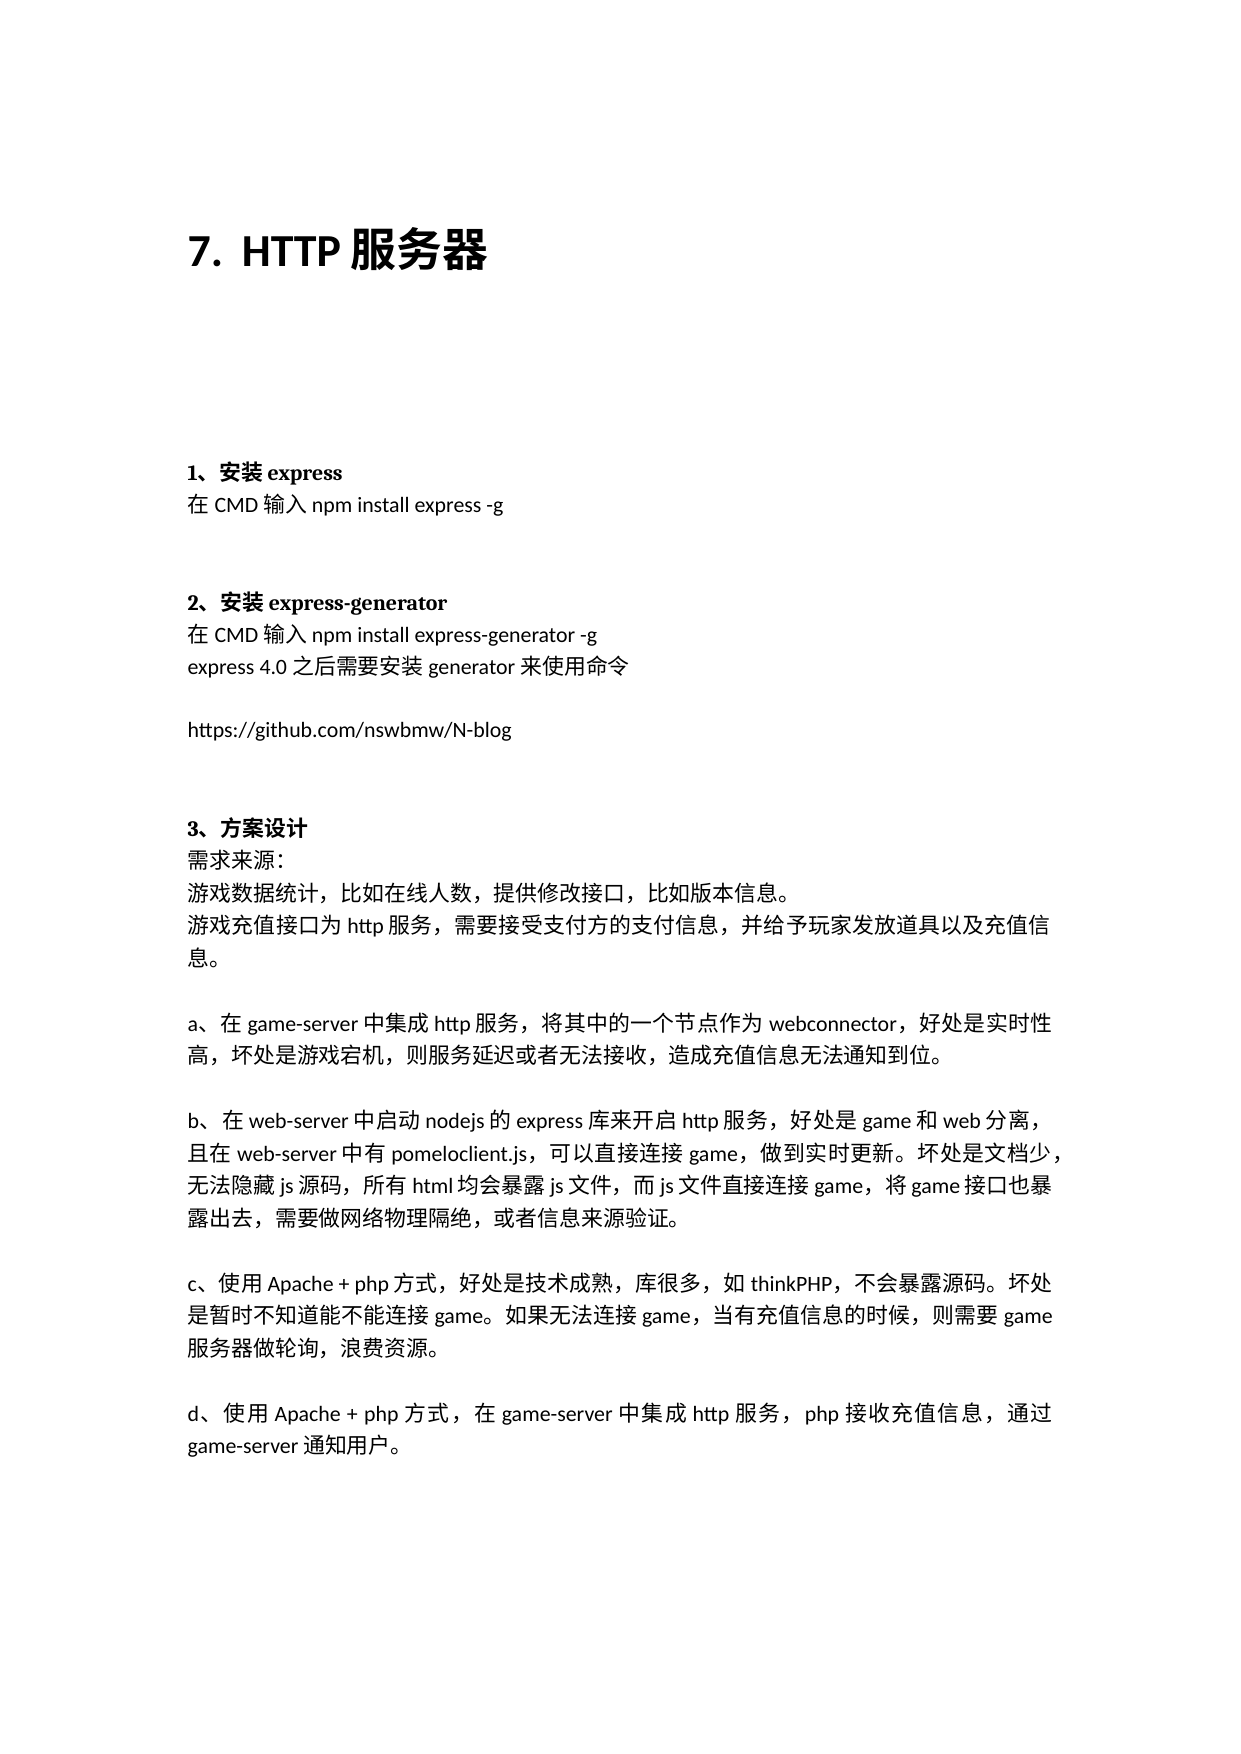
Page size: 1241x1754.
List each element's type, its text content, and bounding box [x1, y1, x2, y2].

text 游戏数据统计，比如在线人数，提供修改接口，比如版本信息。 [187, 875, 1053, 908]
subtitle 1、安装express [187, 455, 1053, 487]
subtitle 2、安装express-generator [187, 584, 1053, 616]
text 在 CMD 输入 npm install express -g [187, 487, 1053, 519]
text c、使用Apache + php方式，好处是技术成熟，库很多，如thinkPHP，不会暴露源码。坏处是暂时不知道能不能连接game。如果无法连接game，当有充值信息的时候，则需要game服务器做轮询，浪费资源。 [187, 1265, 1053, 1363]
text 在 CMD 输入 npm install express-generator -g [187, 616, 1053, 649]
text 游戏充值接口为http服务，需要接受支付方的支付信息，并给予玩家发放道具以及充值信息。 [187, 908, 1053, 973]
text a、在game-server中集成http服务，将其中的一个节点作为webconnector，好处是实时性高，坏处是游戏宕机，则服务延迟或者无法接收，造成充值信息无法通知到位。 [187, 1005, 1053, 1070]
text https://github.com/nswbmw/N-blog [187, 714, 1053, 746]
subtitle 3、方案设计 [187, 811, 1053, 843]
text 需求来源： [187, 843, 1053, 875]
text d、使用Apache + php方式，在game-server中集成http服务，php接收充值信息，通过game-server通知用户。 [187, 1395, 1053, 1460]
text express 4.0 之后需要安装 generator 来使用命令 [187, 649, 1053, 681]
text b、在web-server中启动nodejs的express库来开启http服务，好处是game和web分离，且在web-server中有pomeloclient.js，可以直接连接game，做到实时更新。坏处是文档少，无法隐藏js源码，所有html均会暴露js文件，而js文件直接连接game，将game接口也暴露出去，需要做网络物理隔绝，或者信息来源验证。 [187, 1103, 1053, 1233]
subtitle HTTP服务器 [187, 197, 1053, 295]
